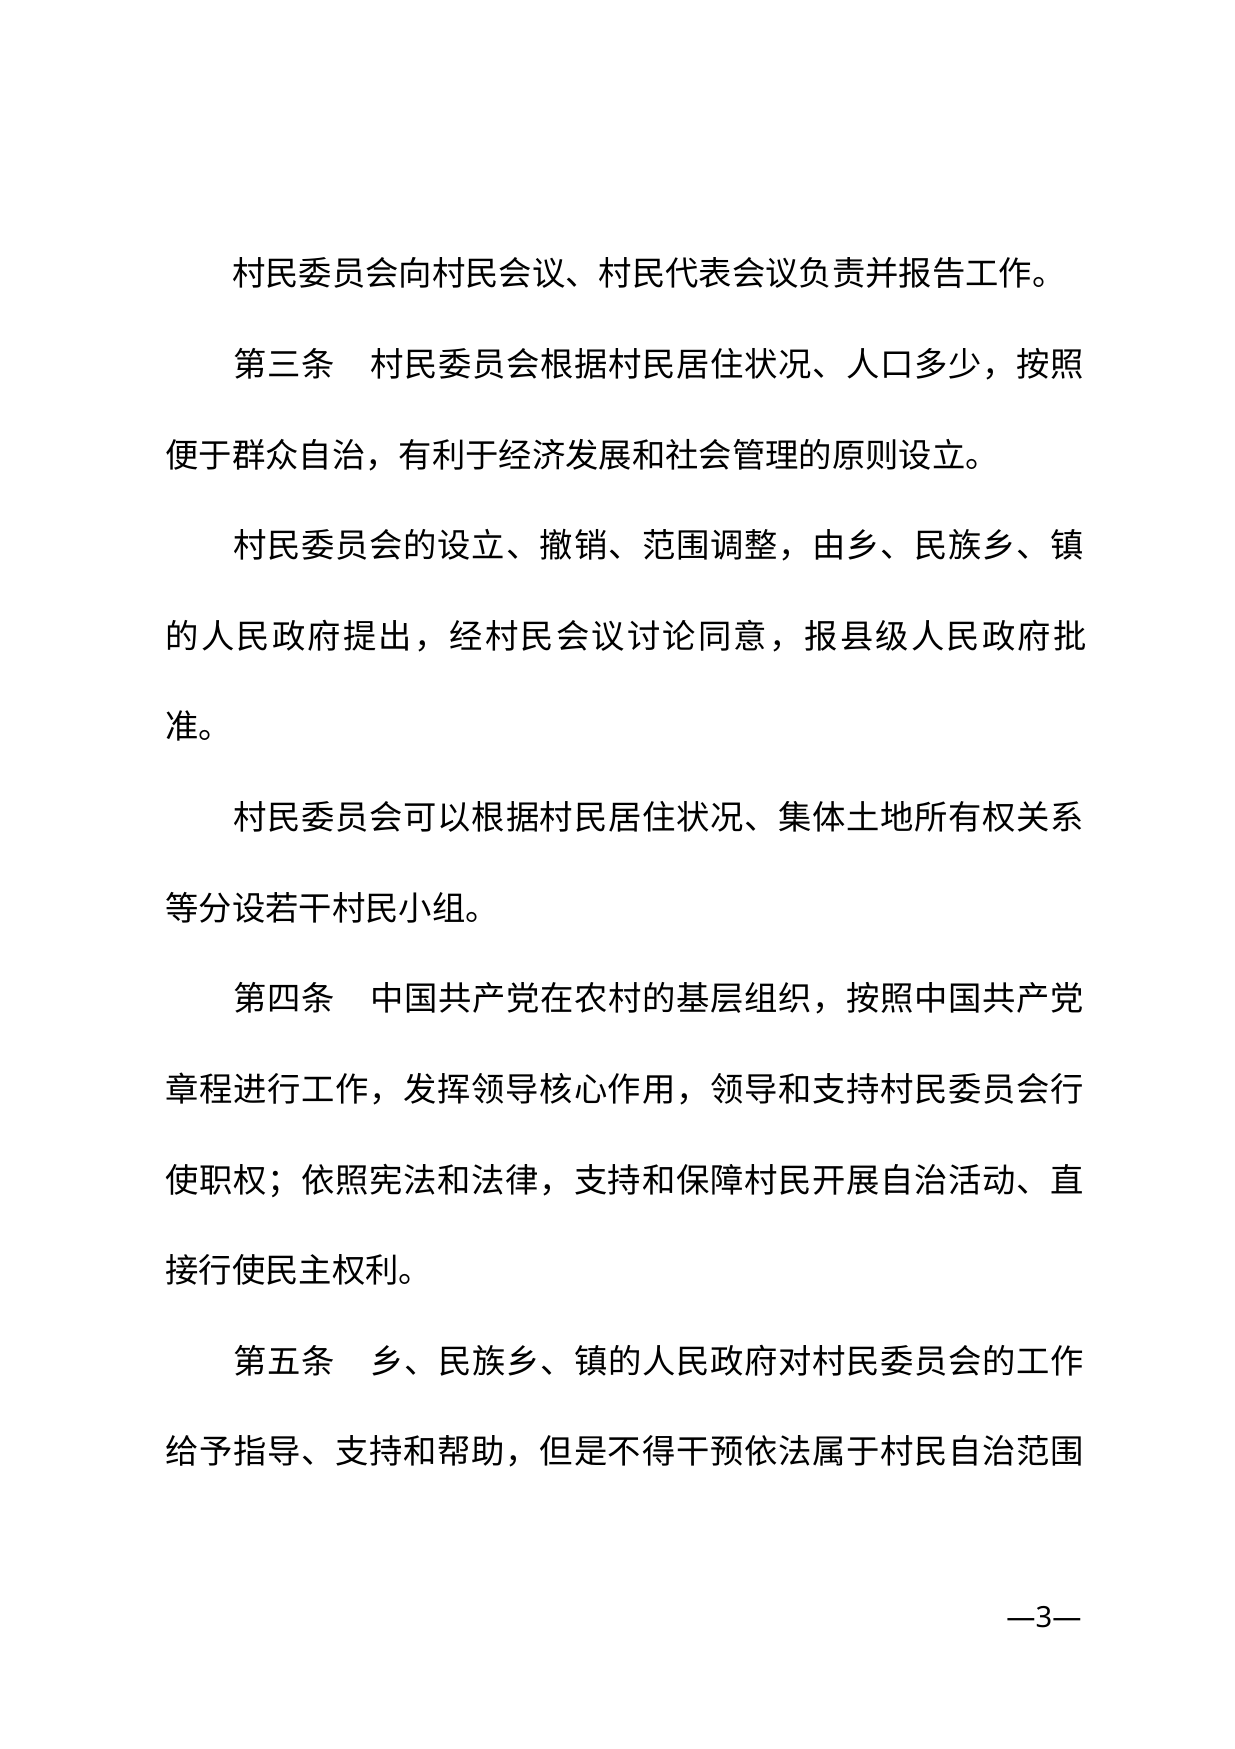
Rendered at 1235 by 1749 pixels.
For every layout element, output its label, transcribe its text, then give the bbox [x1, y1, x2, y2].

text 第四条 中国共产党在农村的基层组织，按照中国共产党章程进行工作，发挥领导核心作用，领导和支持村民委员会行使职权；依照宪法和法律，支持和保障村民开展自治活动、直接行使民主权利。 [165, 951, 1087, 1313]
text 村民委员会向村民会议、村民代表会议负责并报告工作。 [165, 226, 1087, 317]
text 村民委员会的设立、撤销、范围调整，由乡、民族乡、镇的人民政府提出，经村民会议讨论同意，报县级人民政府批准。 [165, 498, 1087, 770]
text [165, 1313, 1087, 1495]
text 村民委员会可以根据村民居住状况、集体土地所有权关系等分设若干村民小组。 [165, 770, 1087, 951]
text 第三条 村民委员会根据村民居住状况、人口多少，按照便于群众自治，有利于经济发展和社会管理的原则设立。 [165, 317, 1087, 498]
